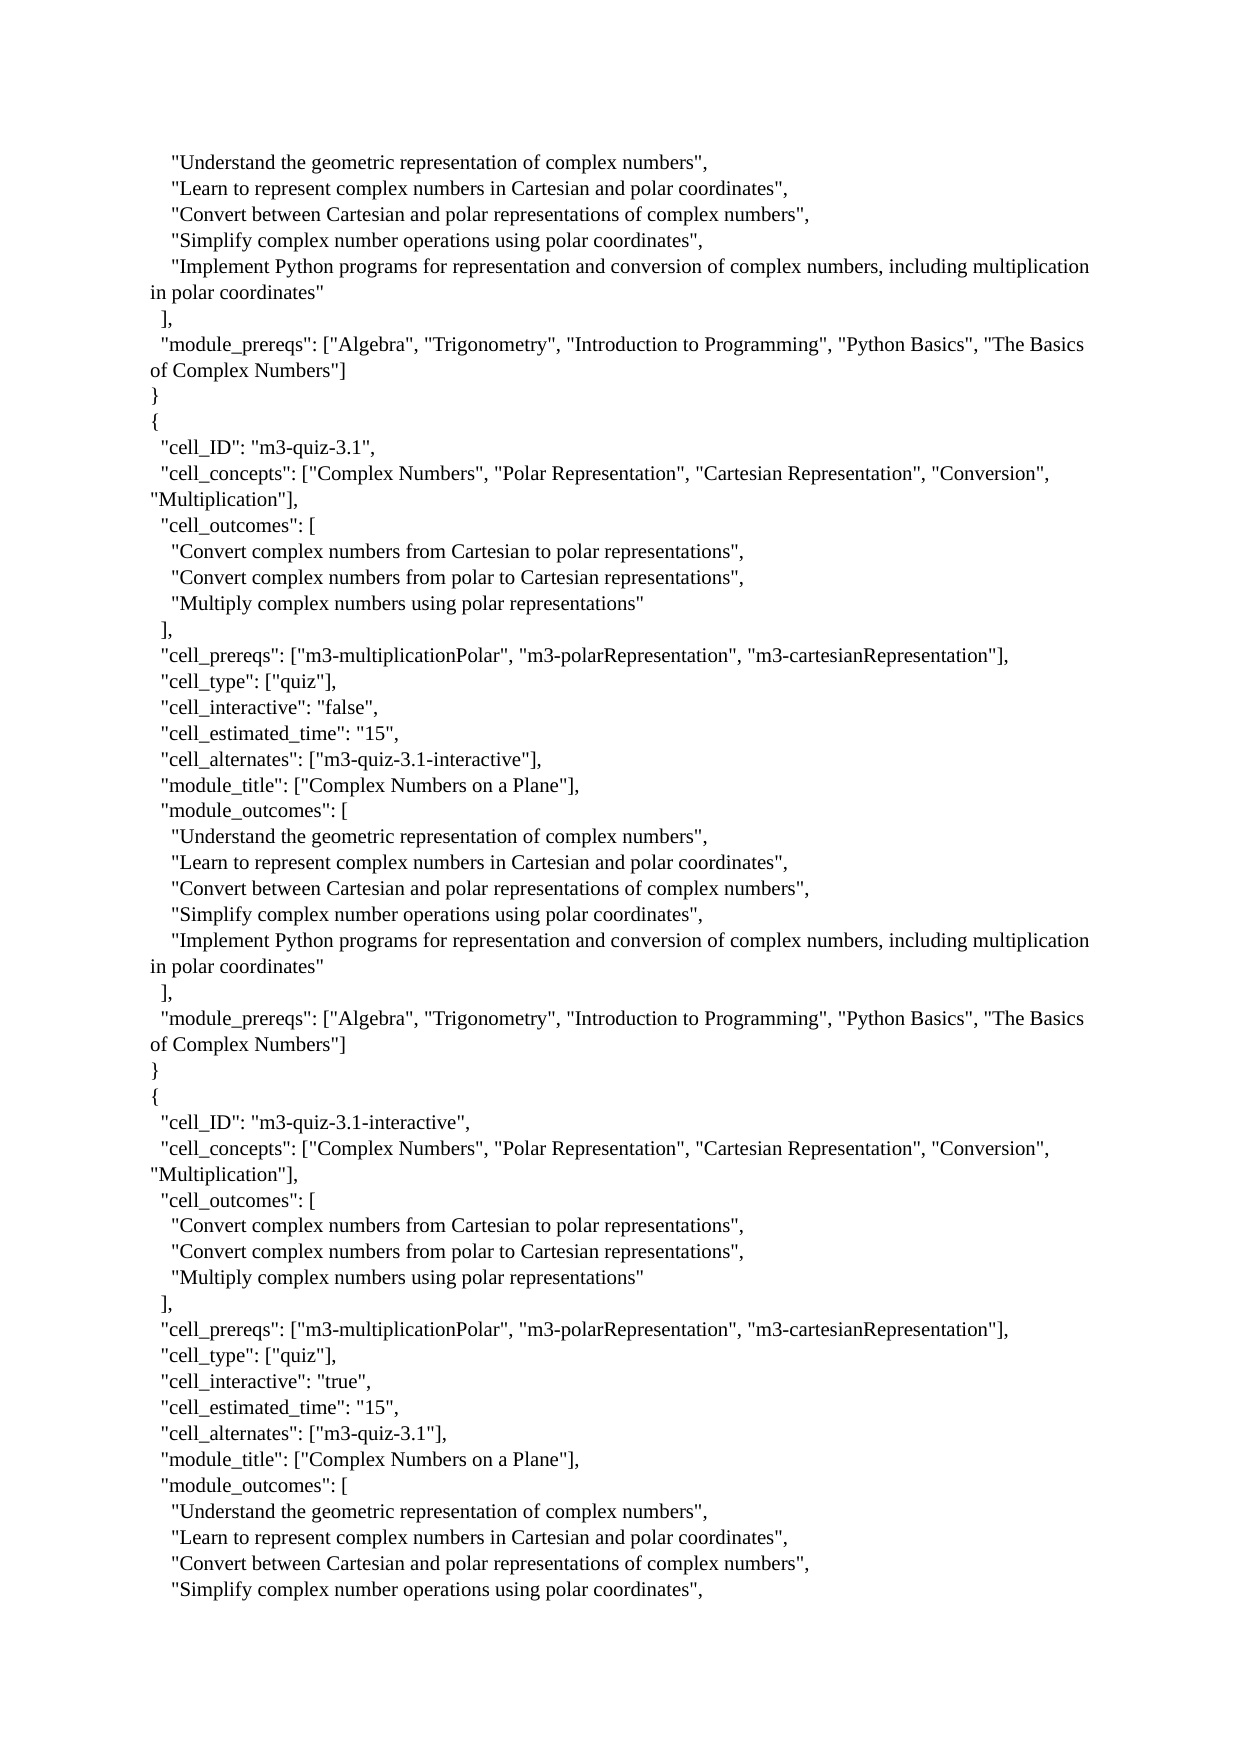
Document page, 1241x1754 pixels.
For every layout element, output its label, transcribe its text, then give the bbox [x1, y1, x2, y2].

text "Multiply complex numbers using polar representations" [150, 1265, 1090, 1289]
text "Implement Python programs for representation and conversion of complex numbers, including multiplication in polar coordinates" [150, 928, 1090, 978]
text "Learn to represent complex numbers in Cartesian and polar coordinates", [150, 850, 1090, 874]
text "Simplify complex number operations using polar coordinates", [150, 902, 1090, 926]
text "cell_alternates": ["m3-quiz-3.1-interactive"], [150, 747, 1090, 771]
text } [150, 383, 1090, 407]
text "Convert complex numbers from polar to Cartesian representations", [150, 565, 1090, 589]
text "Implement Python programs for representation and conversion of complex numbers, including multiplication in polar coordinates" [150, 254, 1090, 304]
text "Convert complex numbers from Cartesian to polar representations", [150, 1213, 1090, 1237]
text "Understand the geometric representation of complex numbers", [150, 150, 1090, 174]
text "module_outcomes": [ [150, 1473, 1090, 1497]
text "Learn to represent complex numbers in Cartesian and polar coordinates", [150, 176, 1090, 200]
text ], [150, 980, 1090, 1004]
text "Understand the geometric representation of complex numbers", [150, 824, 1090, 848]
text ], [150, 1291, 1090, 1315]
text "cell_outcomes": [ [150, 1187, 1090, 1212]
text "module_title": ["Complex Numbers on a Plane"], [150, 1447, 1090, 1471]
text "cell_interactive": "false", [150, 695, 1090, 719]
text "Simplify complex number operations using polar coordinates", [150, 228, 1090, 252]
text "Convert complex numbers from polar to Cartesian representations", [150, 1239, 1090, 1263]
text "cell_type": ["quiz"], [150, 1343, 1090, 1367]
text "cell_type": ["quiz"], [150, 669, 1090, 693]
text "Convert between Cartesian and polar representations of complex numbers", [150, 1551, 1090, 1575]
text "cell_alternates": ["m3-quiz-3.1"], [150, 1421, 1090, 1445]
text ], [150, 306, 1090, 330]
text "Multiply complex numbers using polar representations" [150, 591, 1090, 615]
text { [150, 1084, 1090, 1108]
text "cell_ID": "m3-quiz-3.1-interactive", [150, 1110, 1090, 1134]
text ], [150, 617, 1090, 641]
text "Convert between Cartesian and polar representations of complex numbers", [150, 876, 1090, 900]
text "module_title": ["Complex Numbers on a Plane"], [150, 772, 1090, 797]
text "cell_ID": "m3-quiz-3.1", [150, 435, 1090, 459]
text "Convert complex numbers from Cartesian to polar representations", [150, 539, 1090, 563]
text } [150, 1058, 1090, 1082]
text "cell_concepts": ["Complex Numbers", "Polar Representation", "Cartesian Representation", "Conversion", "Multiplication"], [150, 1136, 1090, 1186]
text "cell_outcomes": [ [150, 513, 1090, 537]
text "Simplify complex number operations using polar coordinates", [150, 1577, 1090, 1601]
text "Understand the geometric representation of complex numbers", [150, 1499, 1090, 1523]
text "module_prereqs": ["Algebra", "Trigonometry", "Introduction to Programming", "Python Basics", "The Basics of Complex Numbers"] [150, 1006, 1090, 1056]
text "Convert between Cartesian and polar representations of complex numbers", [150, 202, 1090, 226]
text "cell_estimated_time": "15", [150, 721, 1090, 745]
text { [150, 409, 1090, 433]
text "cell_interactive": "true", [150, 1369, 1090, 1393]
text "Learn to represent complex numbers in Cartesian and polar coordinates", [150, 1525, 1090, 1549]
text "cell_prereqs": ["m3-multiplicationPolar", "m3-polarRepresentation", "m3-cartesianRepresentation"], [150, 1317, 1090, 1341]
text "module_outcomes": [ [150, 798, 1090, 822]
text "cell_prereqs": ["m3-multiplicationPolar", "m3-polarRepresentation", "m3-cartesianRepresentation"], [150, 643, 1090, 667]
text "module_prereqs": ["Algebra", "Trigonometry", "Introduction to Programming", "Python Basics", "The Basics of Complex Numbers"] [150, 332, 1090, 382]
text "cell_estimated_time": "15", [150, 1395, 1090, 1419]
text "cell_concepts": ["Complex Numbers", "Polar Representation", "Cartesian Representation", "Conversion", "Multiplication"], [150, 461, 1090, 511]
